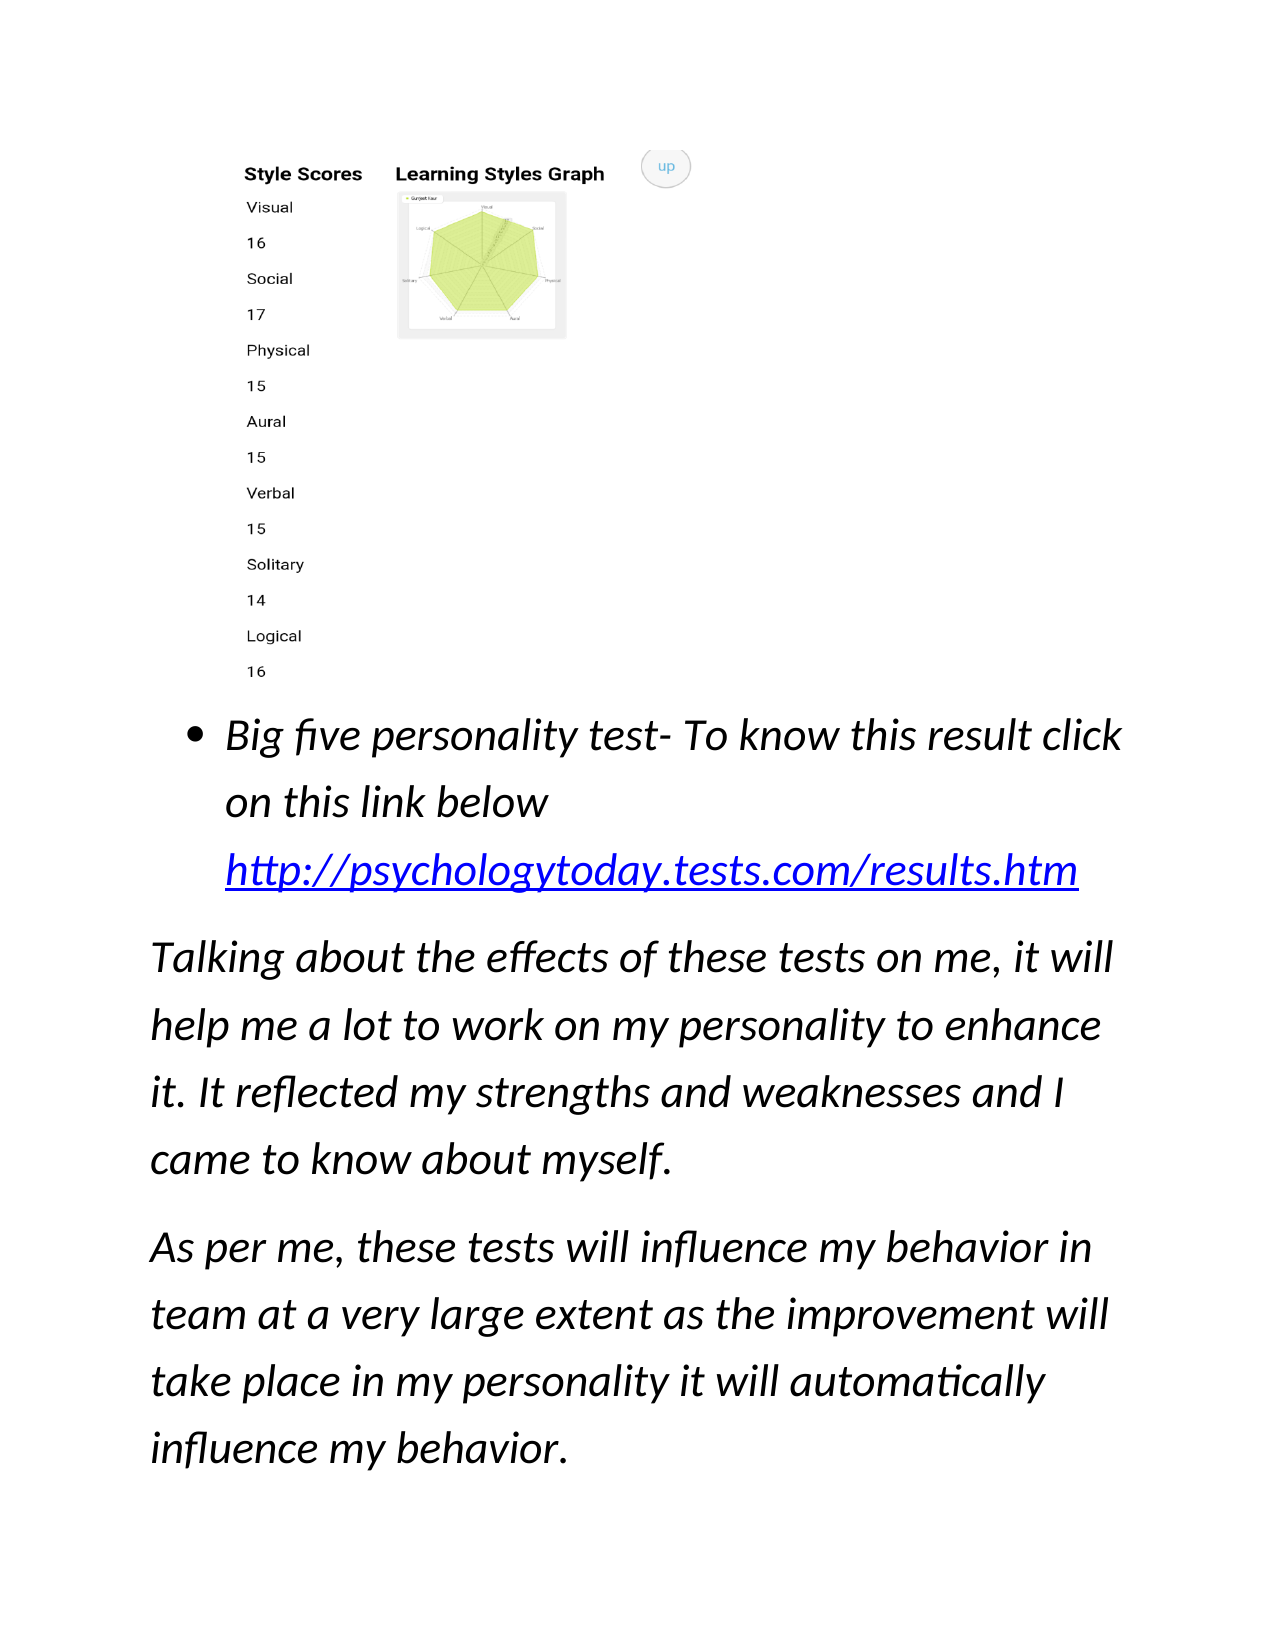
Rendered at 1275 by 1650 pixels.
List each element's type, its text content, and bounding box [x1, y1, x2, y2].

text Talking about the effects of these tests on me, it will help me a lot to work on my personality to enhance it. It reflected my strengths and weaknesses and I came to know about myself. [150, 928, 1125, 1186]
list Big five personality test- To know this result click on this link below http://psychologytoday.tests.com/results.htm [187, 706, 1125, 896]
text As per me, these tests will influence my behavior in team at a very large extent as the improvement will take place in my personality it will automatically influence my behavior. [150, 1217, 1125, 1475]
picture [225, 150, 700, 702]
